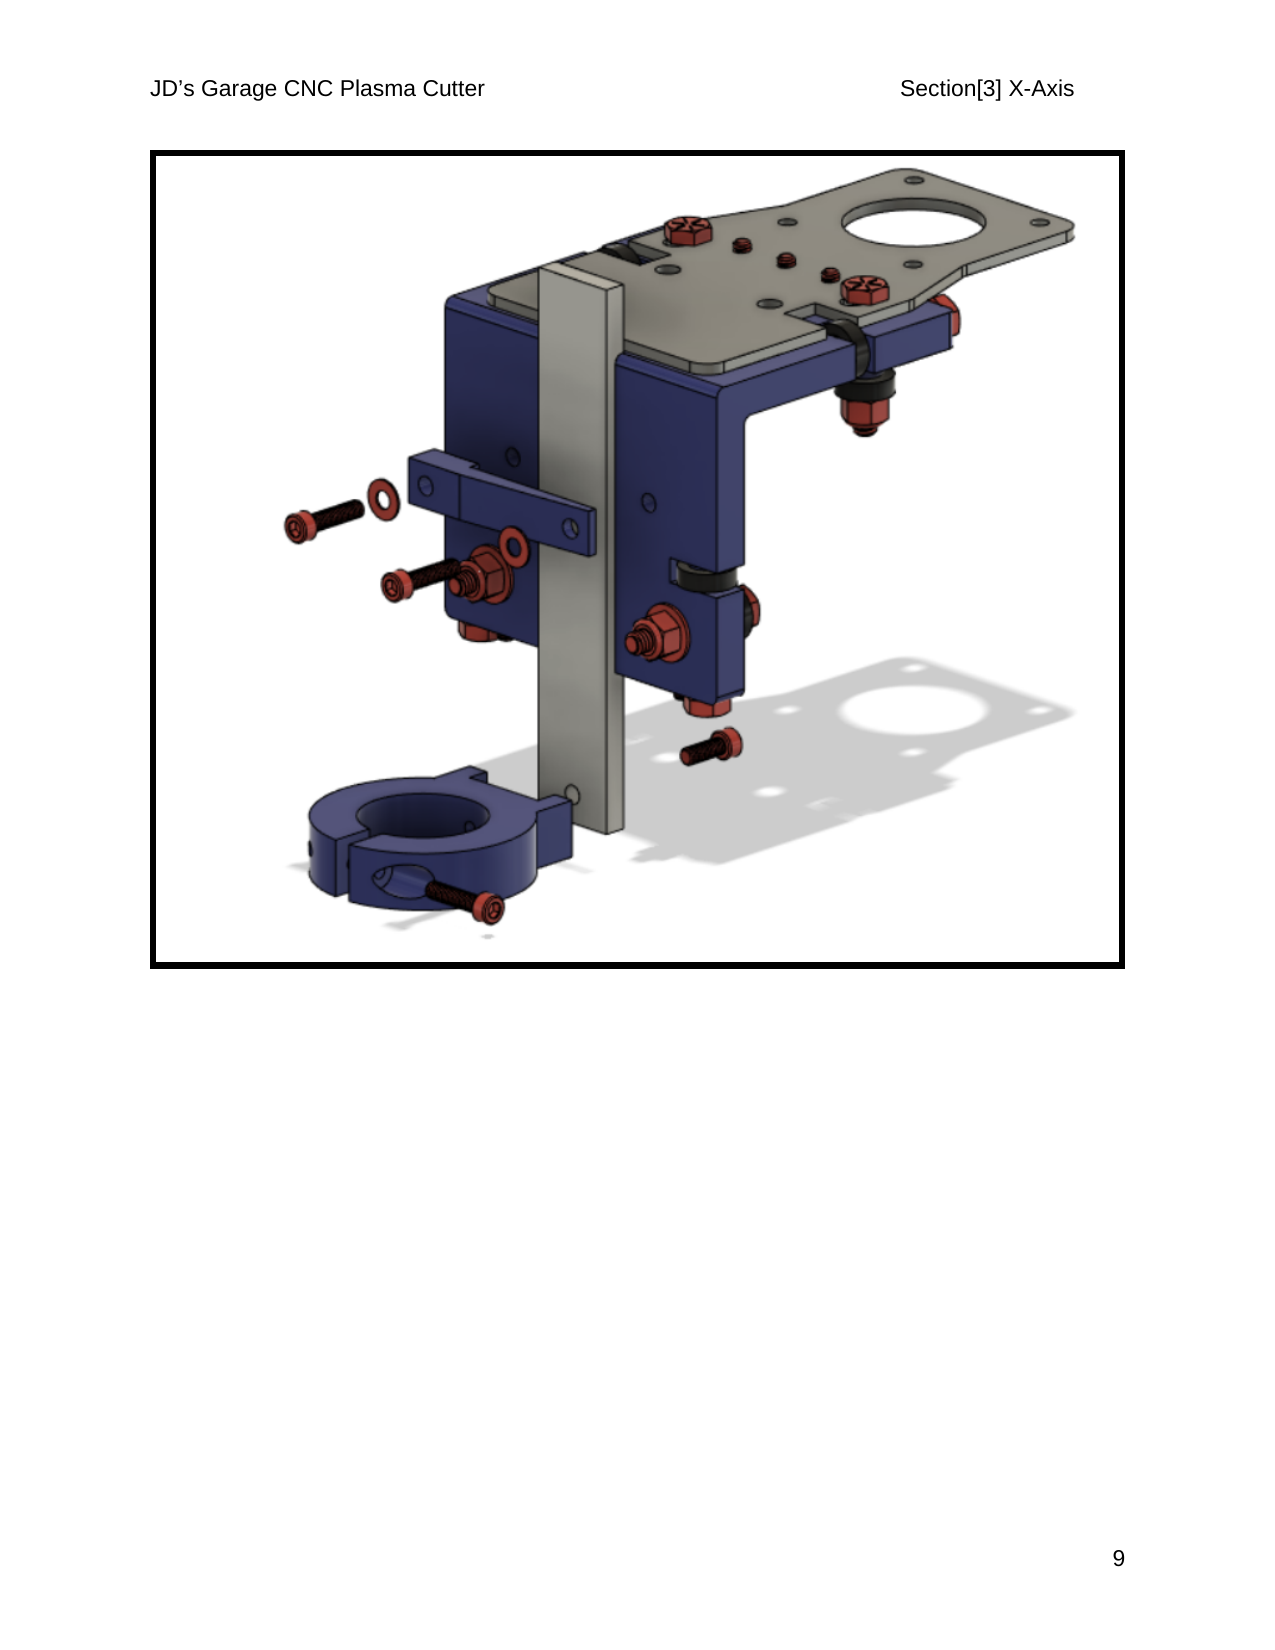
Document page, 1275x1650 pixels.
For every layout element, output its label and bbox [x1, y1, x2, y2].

picture [156, 156, 1119, 962]
